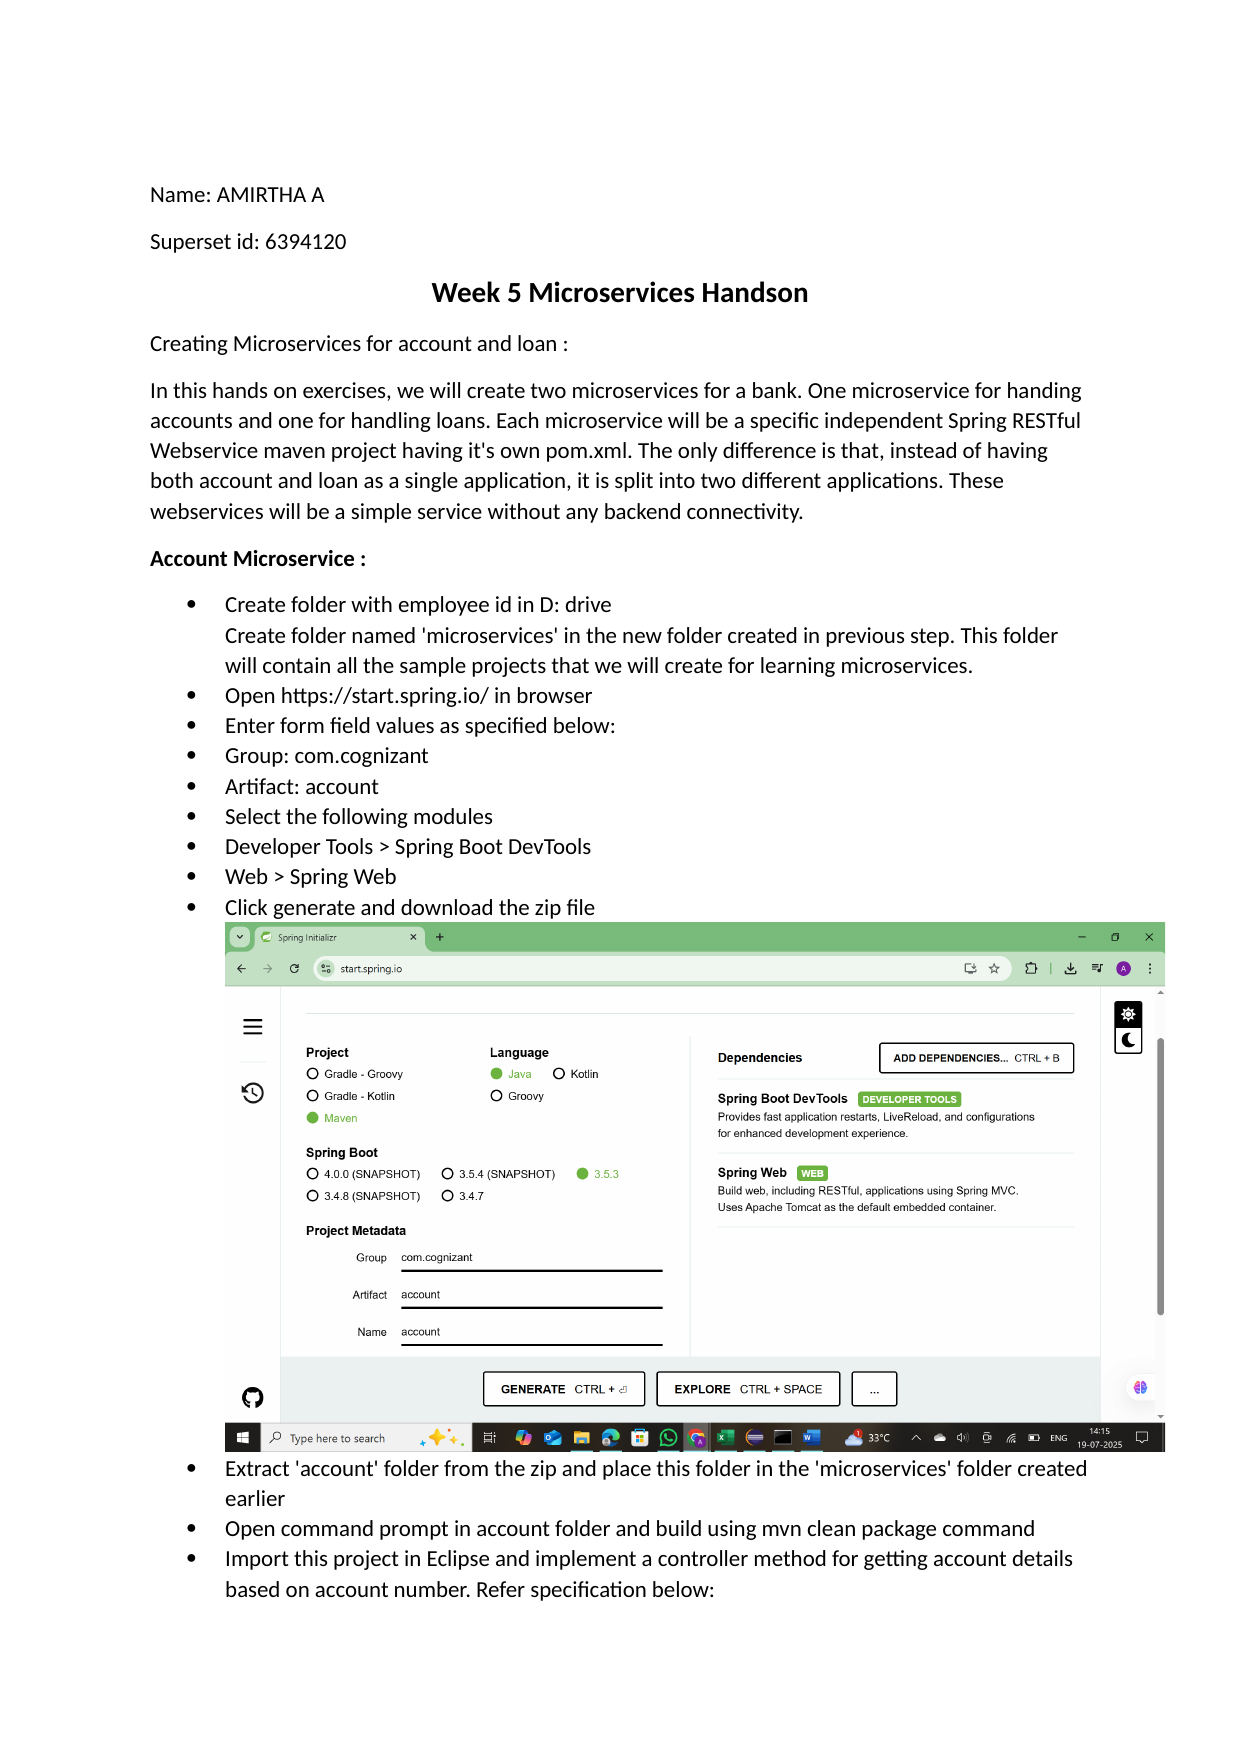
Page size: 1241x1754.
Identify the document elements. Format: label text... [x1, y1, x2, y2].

list Artifact: account [187, 772, 1090, 800]
text Creating Microservices for account and loan : [150, 329, 1090, 357]
list Group: com.cognizant [187, 742, 1090, 769]
list Open command prompt in account folder and build using mvn clean package command [187, 1514, 1090, 1542]
list Developer Tools > Spring Boot DevTools [187, 832, 1090, 860]
text Account Microservice : [150, 544, 1090, 572]
list Create folder with employee id in D: drive Create folder named 'microservices' in the new folder created in previous step. This folder will contain all the sample projects that we will create for learning microservices. [187, 591, 1090, 679]
list Enter form field values as specified below: [187, 711, 1090, 739]
text Superset id: 6394120 [150, 227, 1090, 255]
text Week 5 Microservices Handson [150, 274, 1090, 309]
list Import this project in Eclipse and implement a controller method for getting account details based on account number. Refer specification below: [187, 1544, 1090, 1603]
list Select the following modules [187, 802, 1090, 830]
list Click generate and download the zip file [187, 893, 1090, 921]
picture [225, 922, 1166, 1452]
text In this hands on exercises, we will create two microservices for a bank. One microservice for handing accounts and one for handling loans. Each microservice will be a specific independent Spring RESTful Webservice maven project having it's own pom.xml. The only difference is that, instead of having both account and loan as a single application, it is split into two different applications. These webservices will be a simple service without any backend connectivity. [150, 376, 1090, 525]
list Open https://start.spring.io/ in browser [187, 681, 1090, 709]
list Web > Spring Web [187, 862, 1090, 890]
text Name: AMIRTHA A [150, 150, 1090, 208]
list Extract 'account' folder from the zip and place this folder in the 'microservices' folder created earlier [187, 1454, 1090, 1512]
